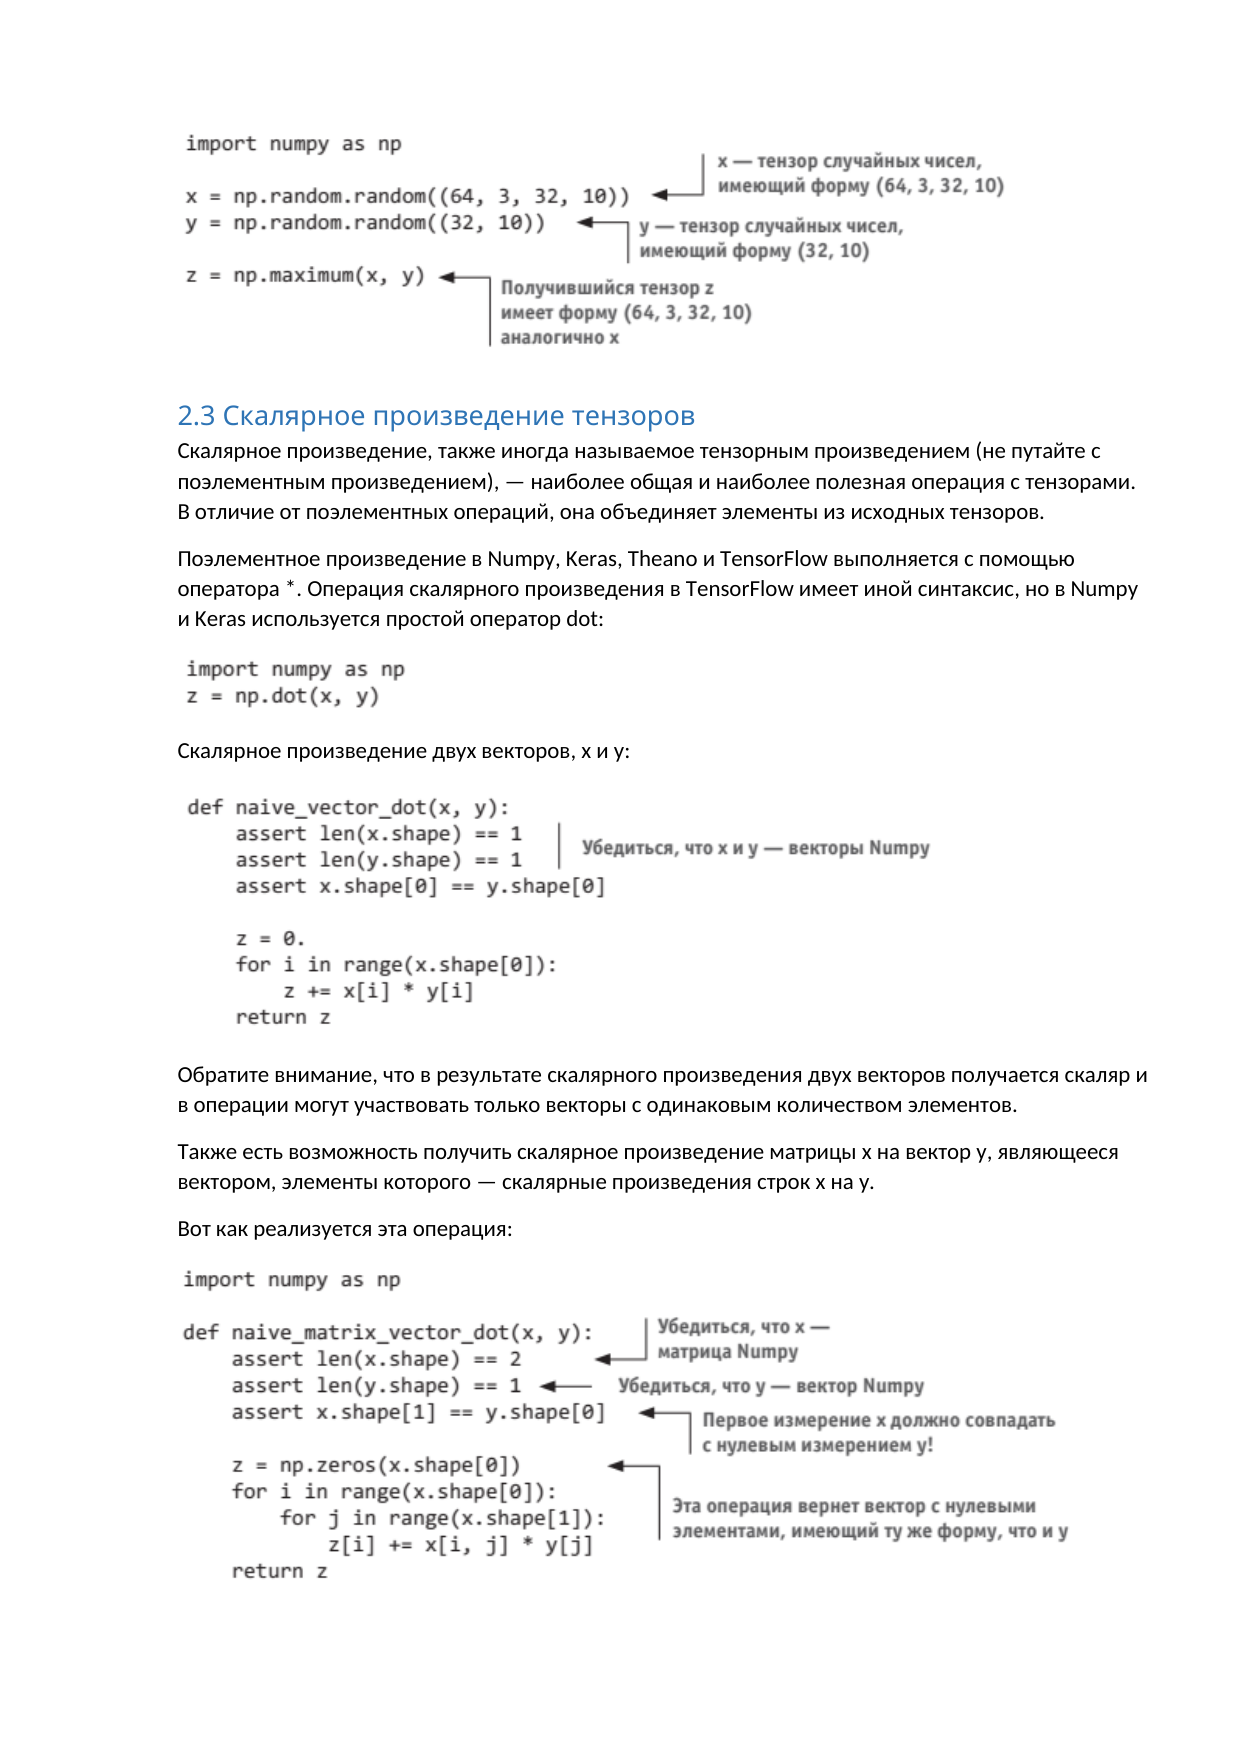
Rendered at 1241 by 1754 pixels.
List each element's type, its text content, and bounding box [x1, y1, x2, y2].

picture [177, 651, 1152, 717]
text Скалярное произведение, также иногда называемое тензорным произведением (не путайте с поэлементным произведением), — наиболее общая и наиболее полезная операция с тензорами. В отличие от поэлементных операций, она объединяет элементы из исходных тензоров. [177, 437, 1152, 525]
picture [177, 118, 1152, 378]
subtitle 2.3 Скалярное произведение тензоров [177, 397, 1152, 434]
text Вот как реализуется эта операция: [177, 1214, 1152, 1242]
text Также есть возможность получить скалярное произведение матрицы x на вектор y, являющееся вектором, элементы которого — скалярные произведения строк x на y. [177, 1137, 1152, 1195]
text Обратите внимание, что в результате скалярного произведения двух векторов получается скаляр и в операции могут участвовать только векторы с одинаковым количеством элементов. [177, 1060, 1152, 1118]
picture [177, 1260, 1152, 1628]
picture [177, 782, 1152, 1041]
text Поэлементное произведение в Numpy, Keras, Theano и TensorFlow выполняется с помощью оператора *. Операция скалярного произведения в TensorFlow имеет иной синтаксис, но в Numpy и Keras используется простой оператор dot: [177, 544, 1152, 632]
text Скалярное произведение двух векторов, x и y: [177, 736, 1152, 764]
